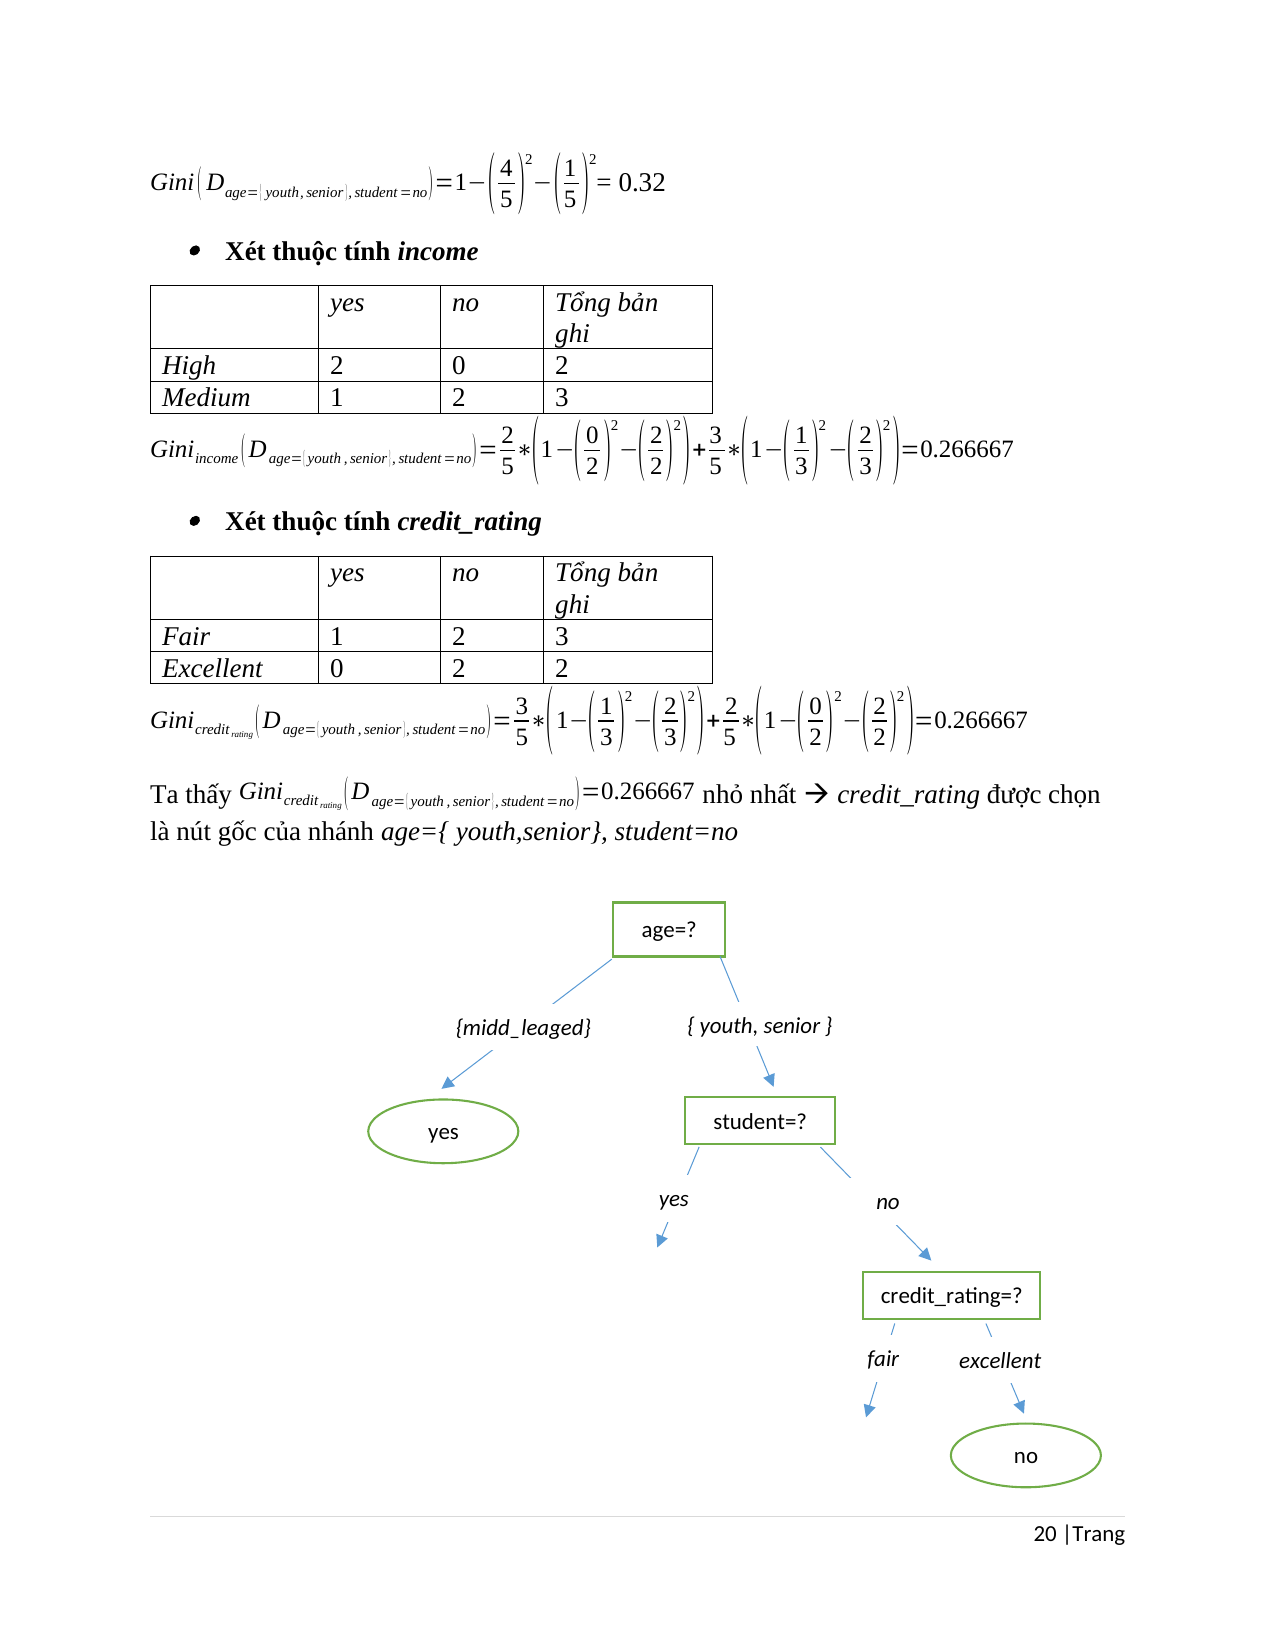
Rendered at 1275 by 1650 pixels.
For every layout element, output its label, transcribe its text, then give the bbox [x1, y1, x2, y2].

table_header [151, 557, 318, 619]
table_header no [441, 286, 543, 348]
table_cell 2 [441, 620, 543, 651]
text = 0.32 [150, 150, 1125, 216]
table_cell 0 [319, 652, 440, 683]
table_header Tổng bản ghi [544, 557, 712, 619]
table_header Tổng bản ghi [544, 286, 712, 348]
table_cell 1 [319, 620, 440, 651]
table_header yes [319, 286, 440, 348]
table_cell 2 [441, 382, 543, 413]
table_cell Excellent [151, 652, 318, 683]
table_cell 3 [544, 620, 712, 651]
table_cell Medium [151, 382, 318, 413]
table_cell 3 [544, 382, 712, 413]
table_cell High [151, 349, 318, 381]
table_header [151, 286, 318, 348]
table_cell 2 [441, 652, 543, 683]
table_header yes [319, 557, 440, 619]
table_header no [441, 557, 543, 619]
table_cell 2 [544, 349, 712, 381]
text Ta thấy nhỏ nhất credit_rating được chọn là nút gốc của nhánh age={ youth,senior}, student=no [150, 776, 1125, 846]
table_cell 1 [319, 382, 440, 413]
list Xét thuộc tính income [187, 234, 1125, 266]
table_cell Fair [151, 620, 318, 651]
table_cell 2 [319, 349, 440, 381]
list Xét thuộc tính credit_rating [187, 505, 1125, 536]
table_cell 2 [544, 652, 712, 683]
table_cell 0 [441, 349, 543, 381]
